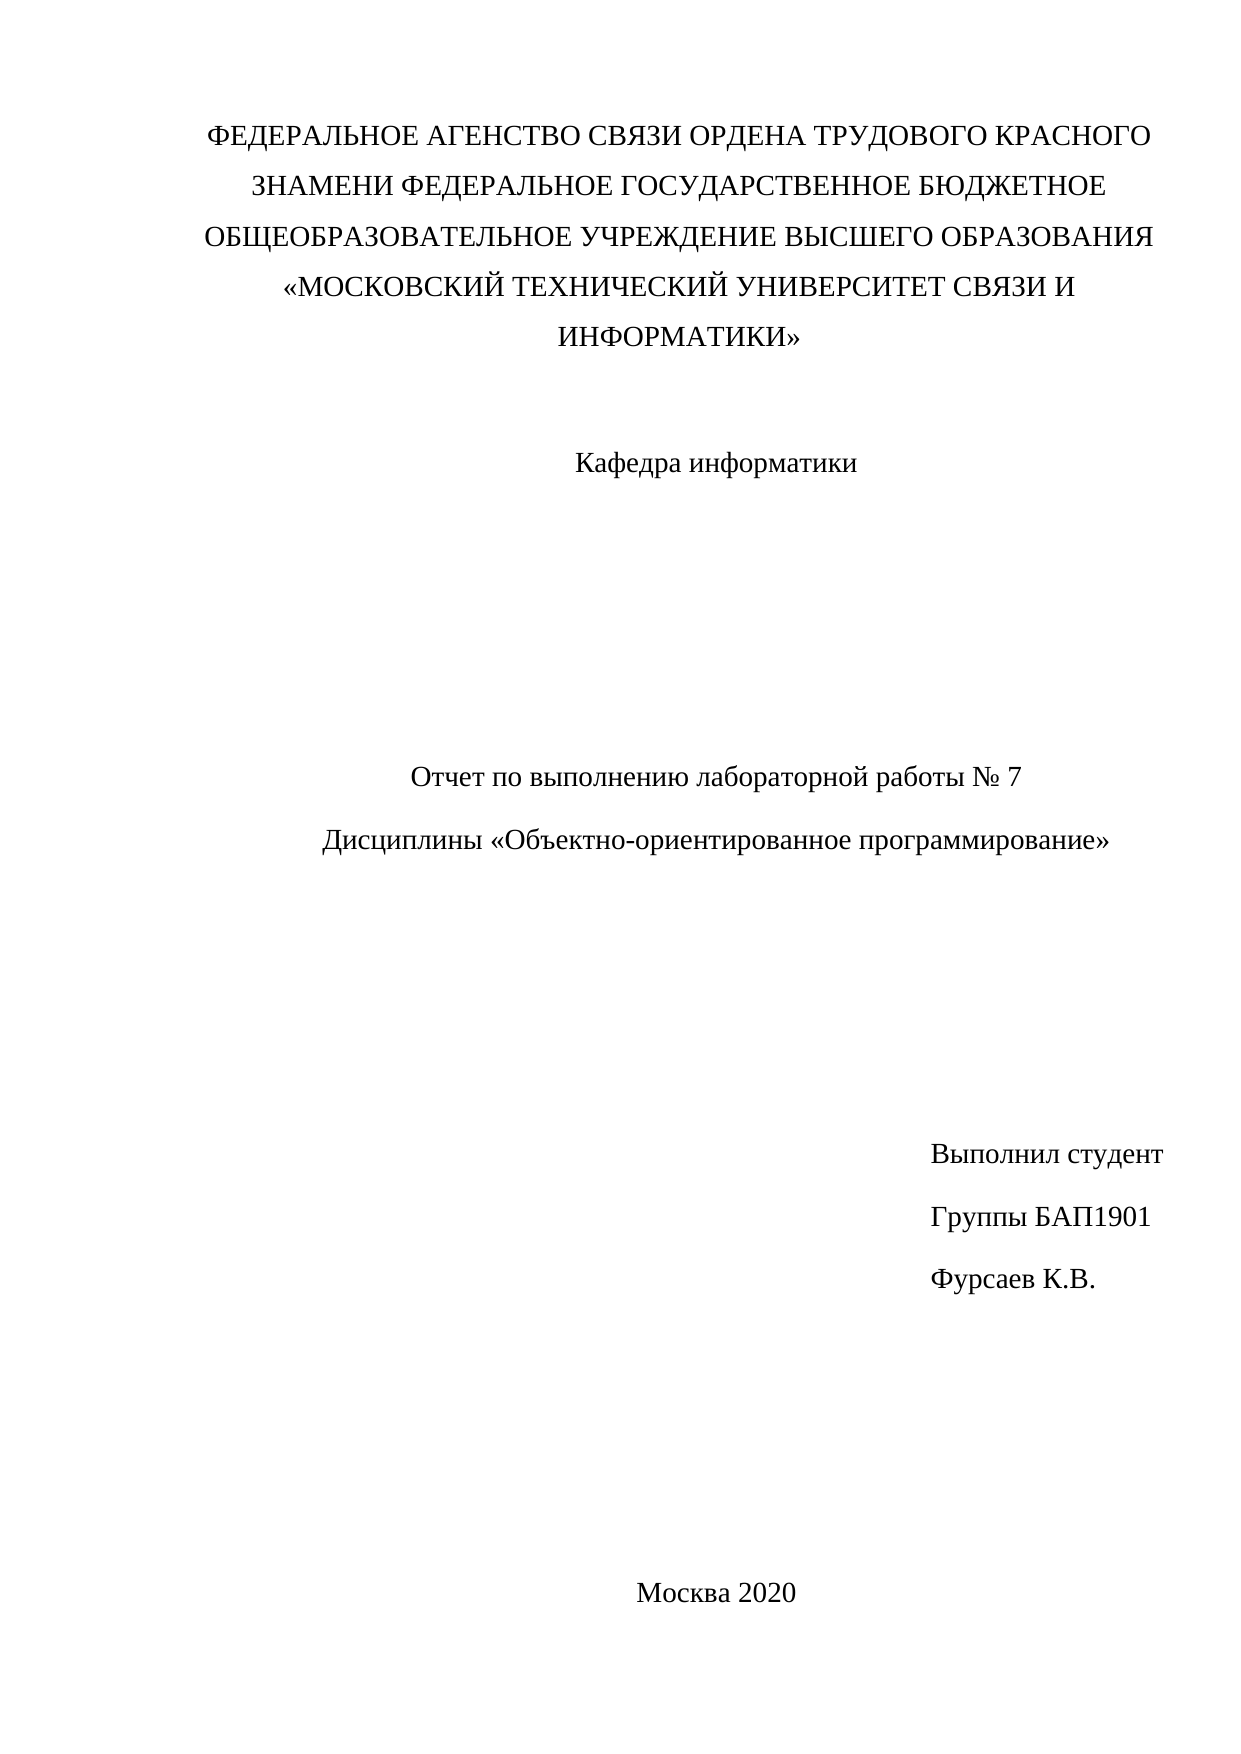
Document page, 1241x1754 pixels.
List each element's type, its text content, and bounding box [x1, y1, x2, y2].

text Кафедра информатики [177, 445, 1181, 478]
text ФЕДЕРАЛЬНОЕ АГЕНСТВО СВЯЗИ ОРДЕНА ТРУДОВОГО КРАСНОГО ЗНАМЕНИ ФЕДЕРАЛЬНОЕ ГОСУДАРСТВЕННОЕ БЮДЖЕТНОЕ ОБЩЕОБРАЗОВАТЕЛЬНОЕ УЧРЕЖДЕНИЕ ВЫСШЕГО ОБРАЗОВАНИЯ «МОСКОВСКИЙ ТЕХНИЧЕСКИЙ УНИВЕРСИТЕТ СВЯЗИ И ИНФОРМАТИКИ» [177, 118, 1181, 353]
text Группы БАП1901 [177, 1199, 1181, 1232]
text Отчет по выполнению лабораторной работы № 7 [177, 759, 1181, 793]
text Москва 2020 [177, 1576, 1181, 1609]
text Выполнил студент [177, 1136, 1181, 1169]
text Дисциплины «Объектно-ориентированное программирование» [177, 822, 1181, 855]
text Фурсаев К.В. [177, 1262, 1181, 1295]
